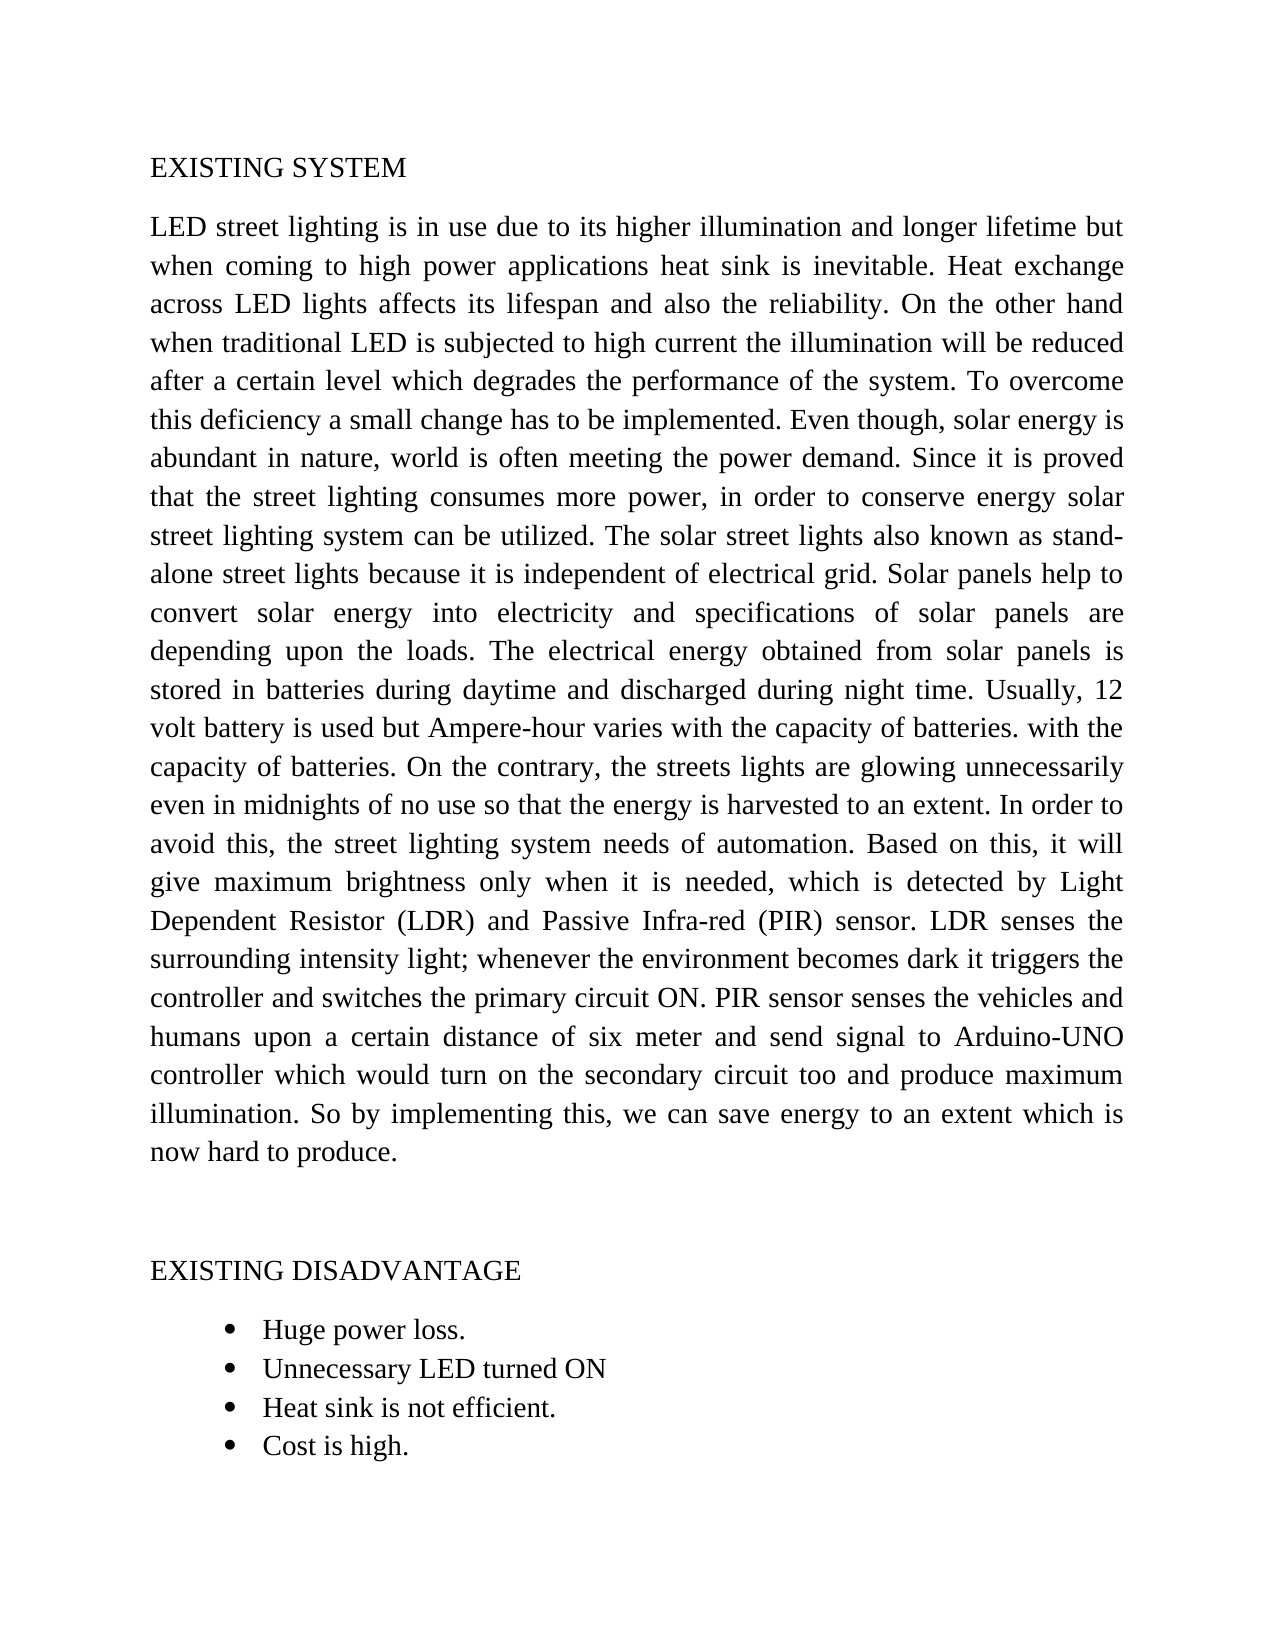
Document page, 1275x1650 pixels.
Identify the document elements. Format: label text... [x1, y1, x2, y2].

text LED street lighting is in use due to its higher illumination and longer lifetime but when coming to high power applications heat sink is inevitable. Heat exchange across LED lights affects its lifespan and also the reliability. On the other hand when traditional LED is subjected to high current the illumination will be reduced after a certain level which degrades the performance of the system. To overcome this deficiency a small change has to be implemented. Even though, solar energy is abundant in nature, world is often meeting the power demand. Since it is proved that the street lighting consumes more power, in order to conserve energy solar street lighting system can be utilized. The solar street lights also known as stand-alone street lights because it is independent of electrical grid. Solar panels help to convert solar energy into electricity and specifications of solar panels are depending upon the loads. The electrical energy obtained from solar panels is stored in batteries during daytime and discharged during night time. Usually, 12 volt battery is used but Ampere-hour varies with the capacity of batteries. with the capacity of batteries. On the contrary, the streets lights are glowing unnecessarily even in midnights of no use so that the energy is harvested to an extent. In order to avoid this, the street lighting system needs of automation. Based on this, it will give maximum brightness only when it is needed, which is detected by Light Dependent Resistor (LDR) and Passive Infra-red (PIR) sensor. LDR senses the surrounding intensity light; whenever the environment becomes dark it triggers the controller and switches the primary circuit ON. PIR sensor senses the vehicles and humans upon a certain distance of six meter and send signal to Arduino-UNO controller which would turn on the secondary circuit too and produce maximum illumination. So by implementing this, we can save energy to an extent which is now hard to produce. [150, 209, 1125, 1168]
list Unnecessary LED turned ON [225, 1351, 1125, 1385]
text EXISTING SYSTEM [150, 150, 1125, 183]
list Cost is high. [225, 1428, 1125, 1462]
text EXISTING DISADVANTAGE [150, 1253, 1125, 1287]
list Heat sink is not efficient. [225, 1390, 1125, 1423]
list Huge power loss. [225, 1312, 1125, 1346]
